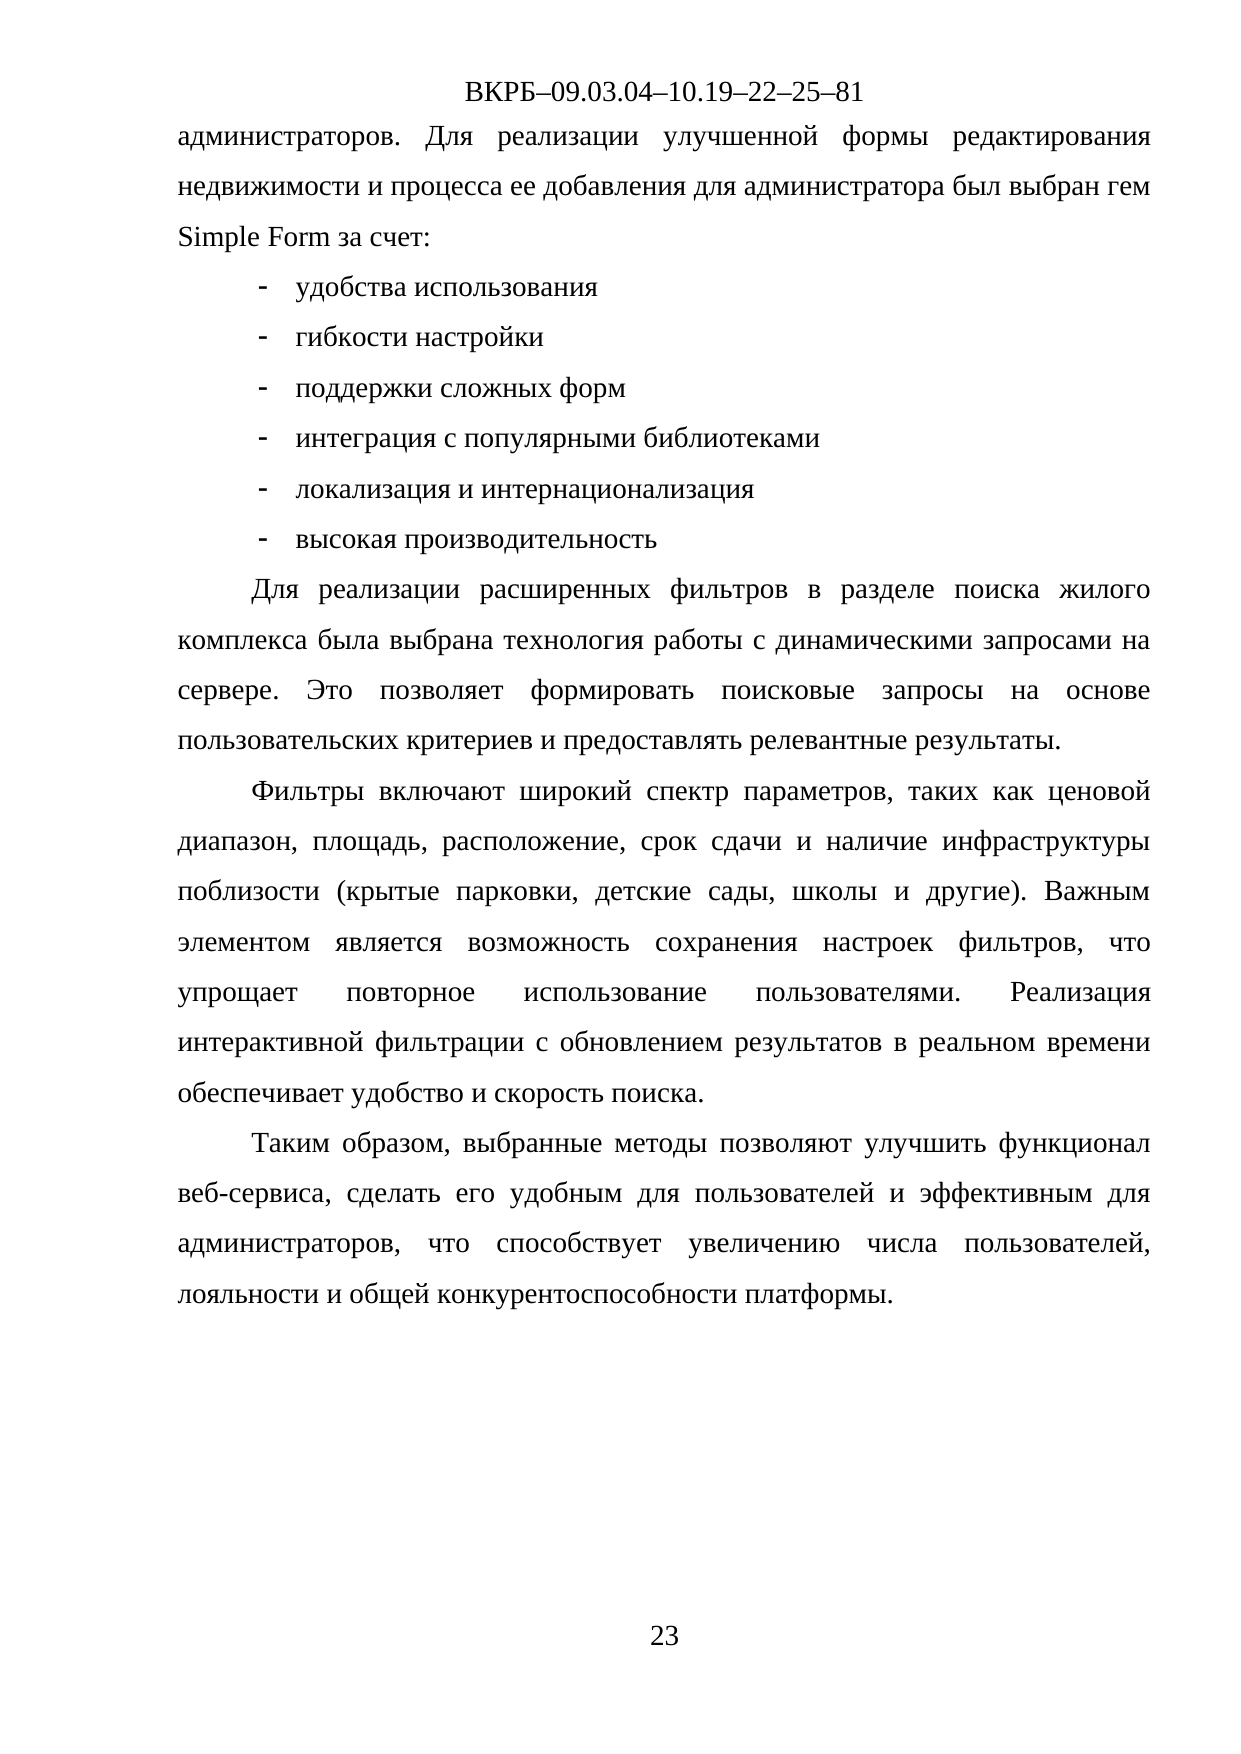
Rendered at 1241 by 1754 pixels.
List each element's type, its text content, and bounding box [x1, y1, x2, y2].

text Таким образом, выбранные методы позволяют улучшить функционал веб-сервиса, сделать его удобным для пользователей и эффективным для администраторов, что способствует увеличению числа пользователей, лояльности и общей конкурентоспособности платформы. [177, 1125, 1152, 1309]
text Фильтры включают широкий спектр параметров, таких как ценовой диапазон, площадь, расположение, срок сдачи и наличие инфраструктуры поблизости (крытые парковки, детские сады, школы и другие). Важным элементом является возможность сохранения настроек фильтров, что упрощает повторное использование пользователями. Реализация интерактивной фильтрации с обновлением результатов в реальном времени обеспечивает удобство и скорость поиска. [177, 773, 1152, 1108]
list локализация и интернационализация [258, 471, 1152, 504]
list поддержки сложных форм [258, 370, 1152, 403]
list удобства использования [258, 269, 1152, 303]
list гибкости настройки [258, 319, 1152, 353]
list высокая производительность [258, 521, 1152, 555]
list интеграция с популярными библиотеками [258, 420, 1152, 454]
text Для реализации расширенных фильтров в разделе поиска жилого комплекса была выбрана технология работы с динамическими запросами на сервере. Это позволяет формировать поисковые запросы на основе пользовательских критериев и предоставлять релевантные результаты. [177, 572, 1152, 756]
